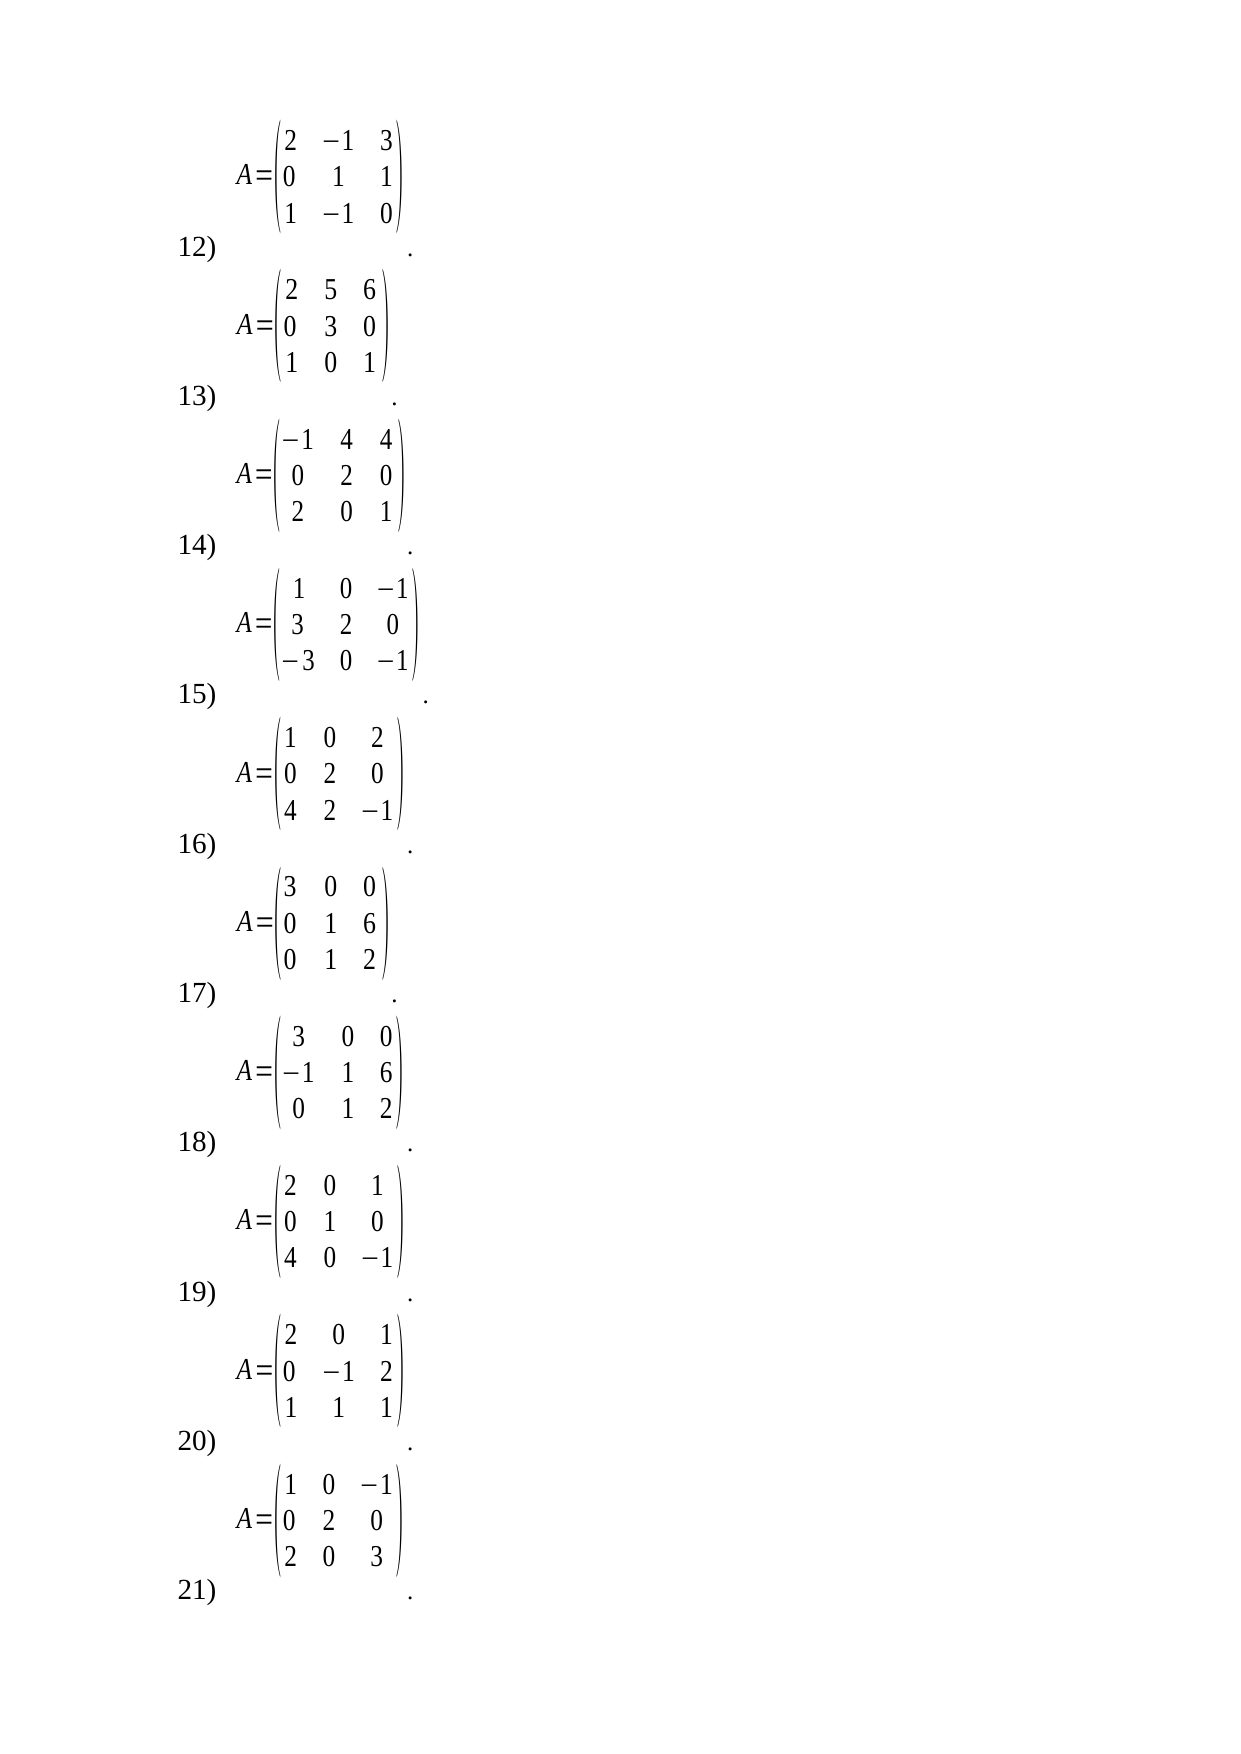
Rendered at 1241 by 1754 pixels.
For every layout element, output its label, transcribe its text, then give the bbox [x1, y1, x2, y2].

list . [177, 1163, 1152, 1307]
list . [177, 118, 1152, 262]
list . [177, 267, 1152, 412]
list . [177, 1462, 1152, 1606]
list . [177, 566, 1152, 710]
list . [177, 1312, 1152, 1457]
list . [177, 864, 1152, 1009]
list . [177, 1014, 1152, 1158]
list . [177, 417, 1152, 561]
list . [177, 715, 1152, 859]
